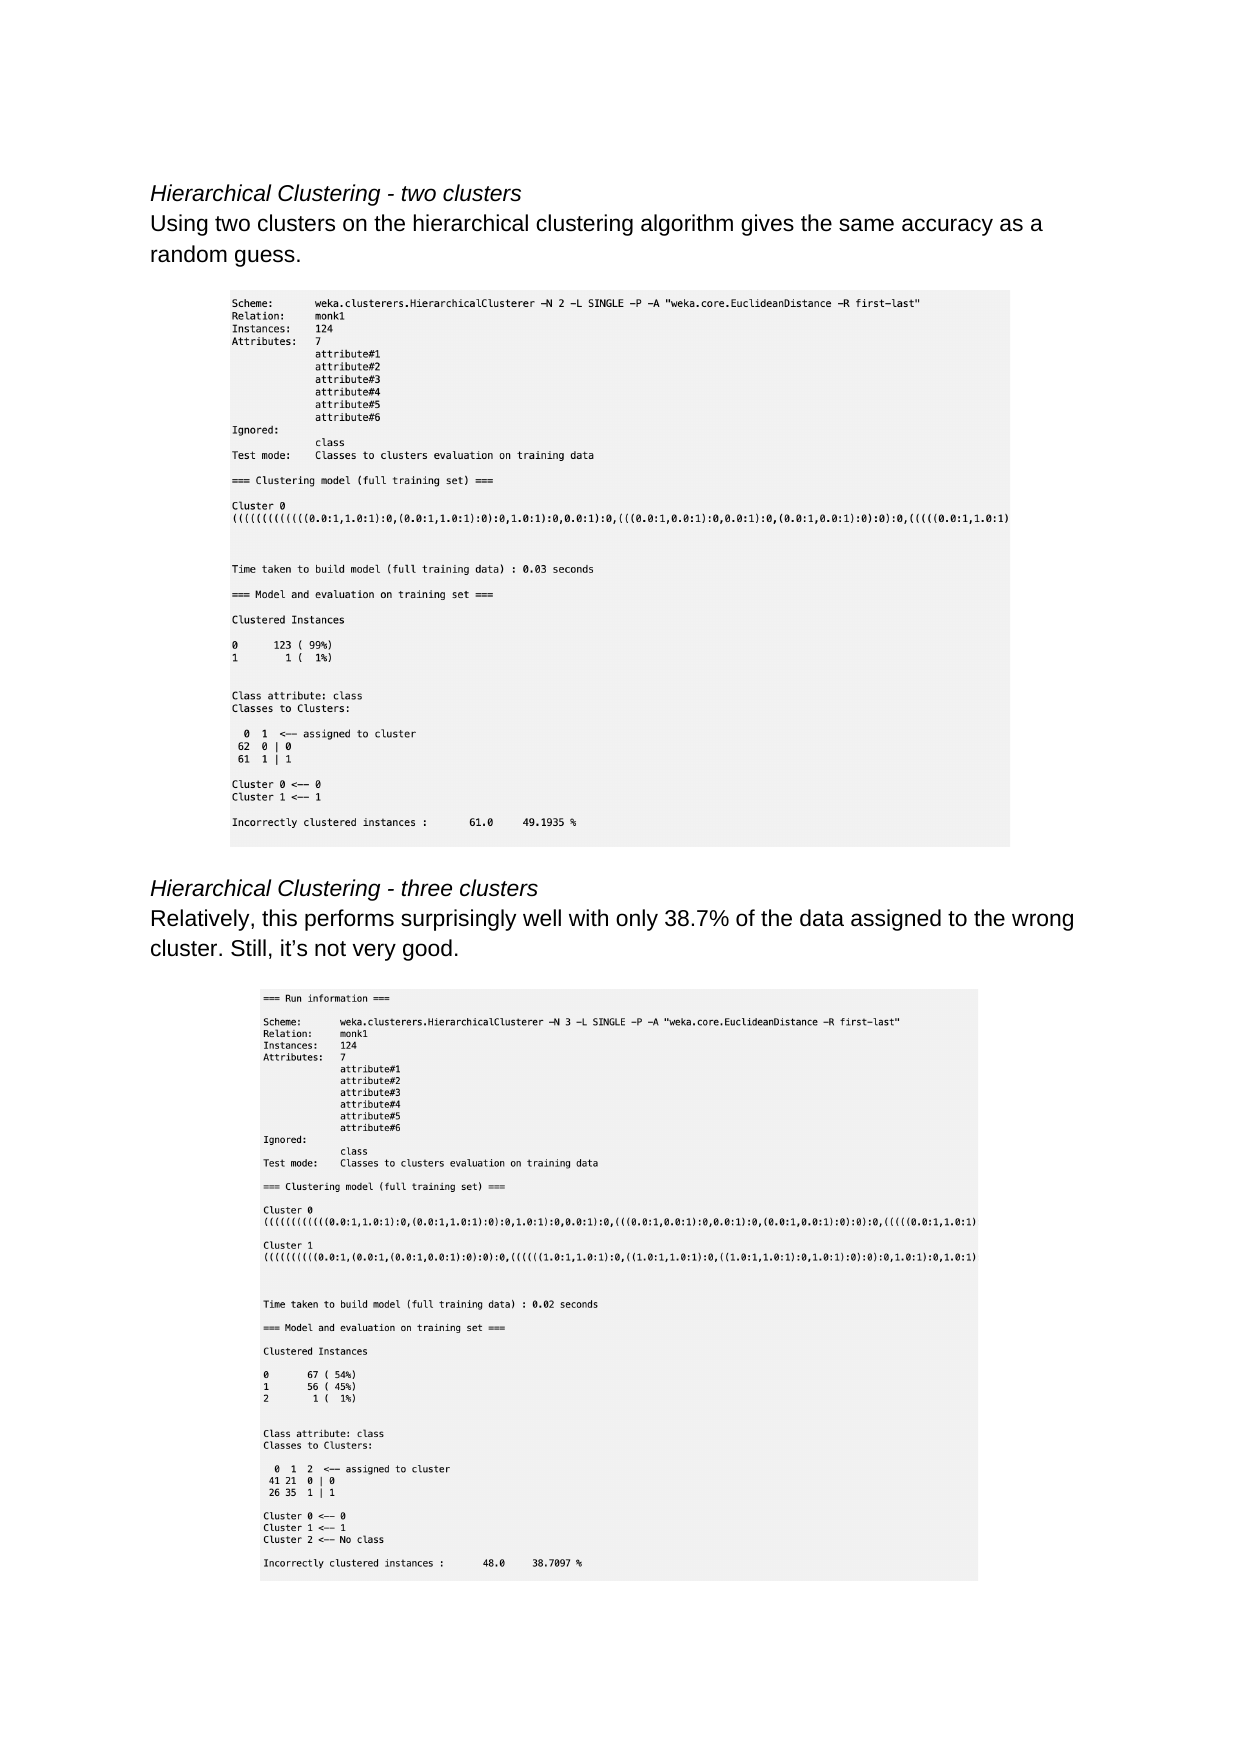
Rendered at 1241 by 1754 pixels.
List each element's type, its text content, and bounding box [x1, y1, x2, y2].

text Using two clusters on the hierarchical clustering algorithm gives the same accuracy as a random guess. [150, 210, 1090, 267]
text Hierarchical Clustering - two clusters [150, 180, 1090, 207]
picture [230, 290, 1011, 847]
text Hierarchical Clustering - three clusters [150, 875, 1090, 901]
text Relatively, this performs surprisingly well with only 38.7% of the data assigned to the wrong cluster. Still, it’s not very good. [150, 905, 1090, 962]
picture [260, 989, 979, 1581]
